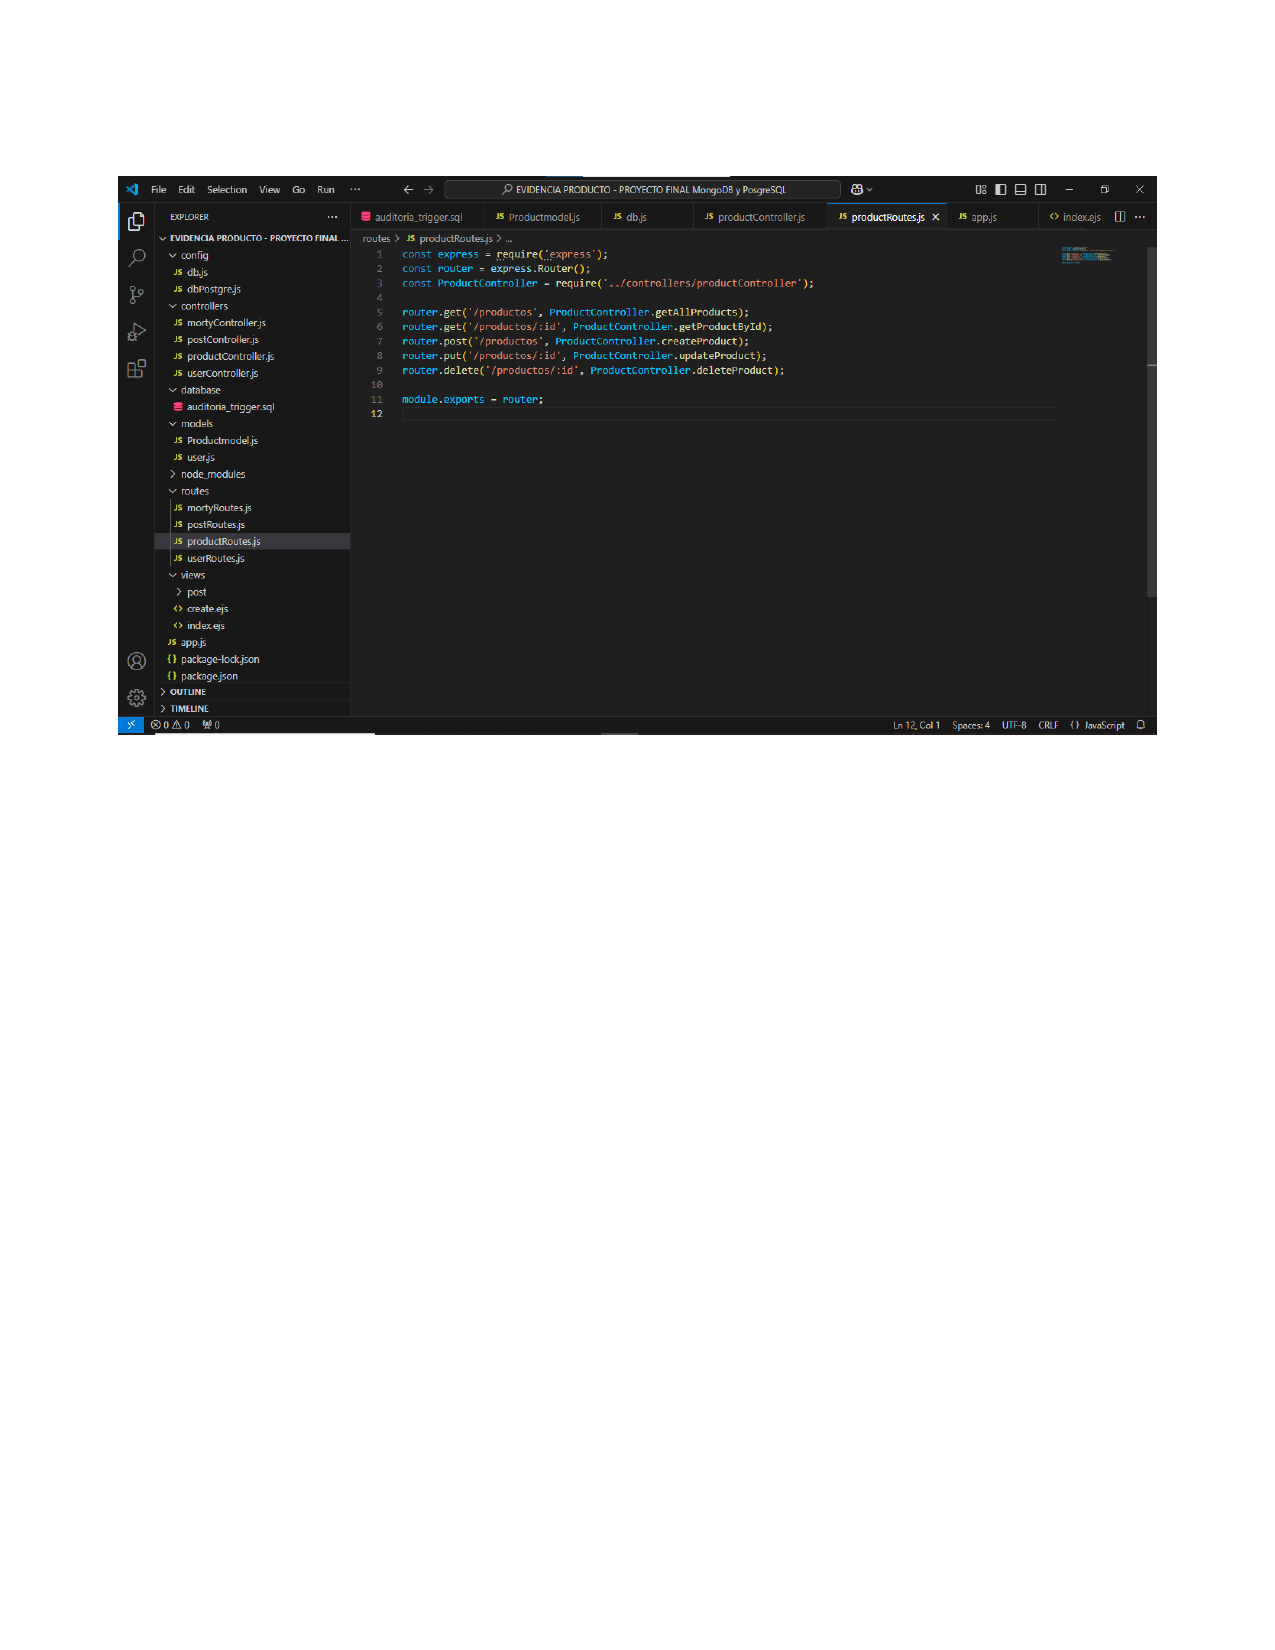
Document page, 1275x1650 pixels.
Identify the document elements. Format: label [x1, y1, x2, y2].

picture [118, 176, 1157, 735]
